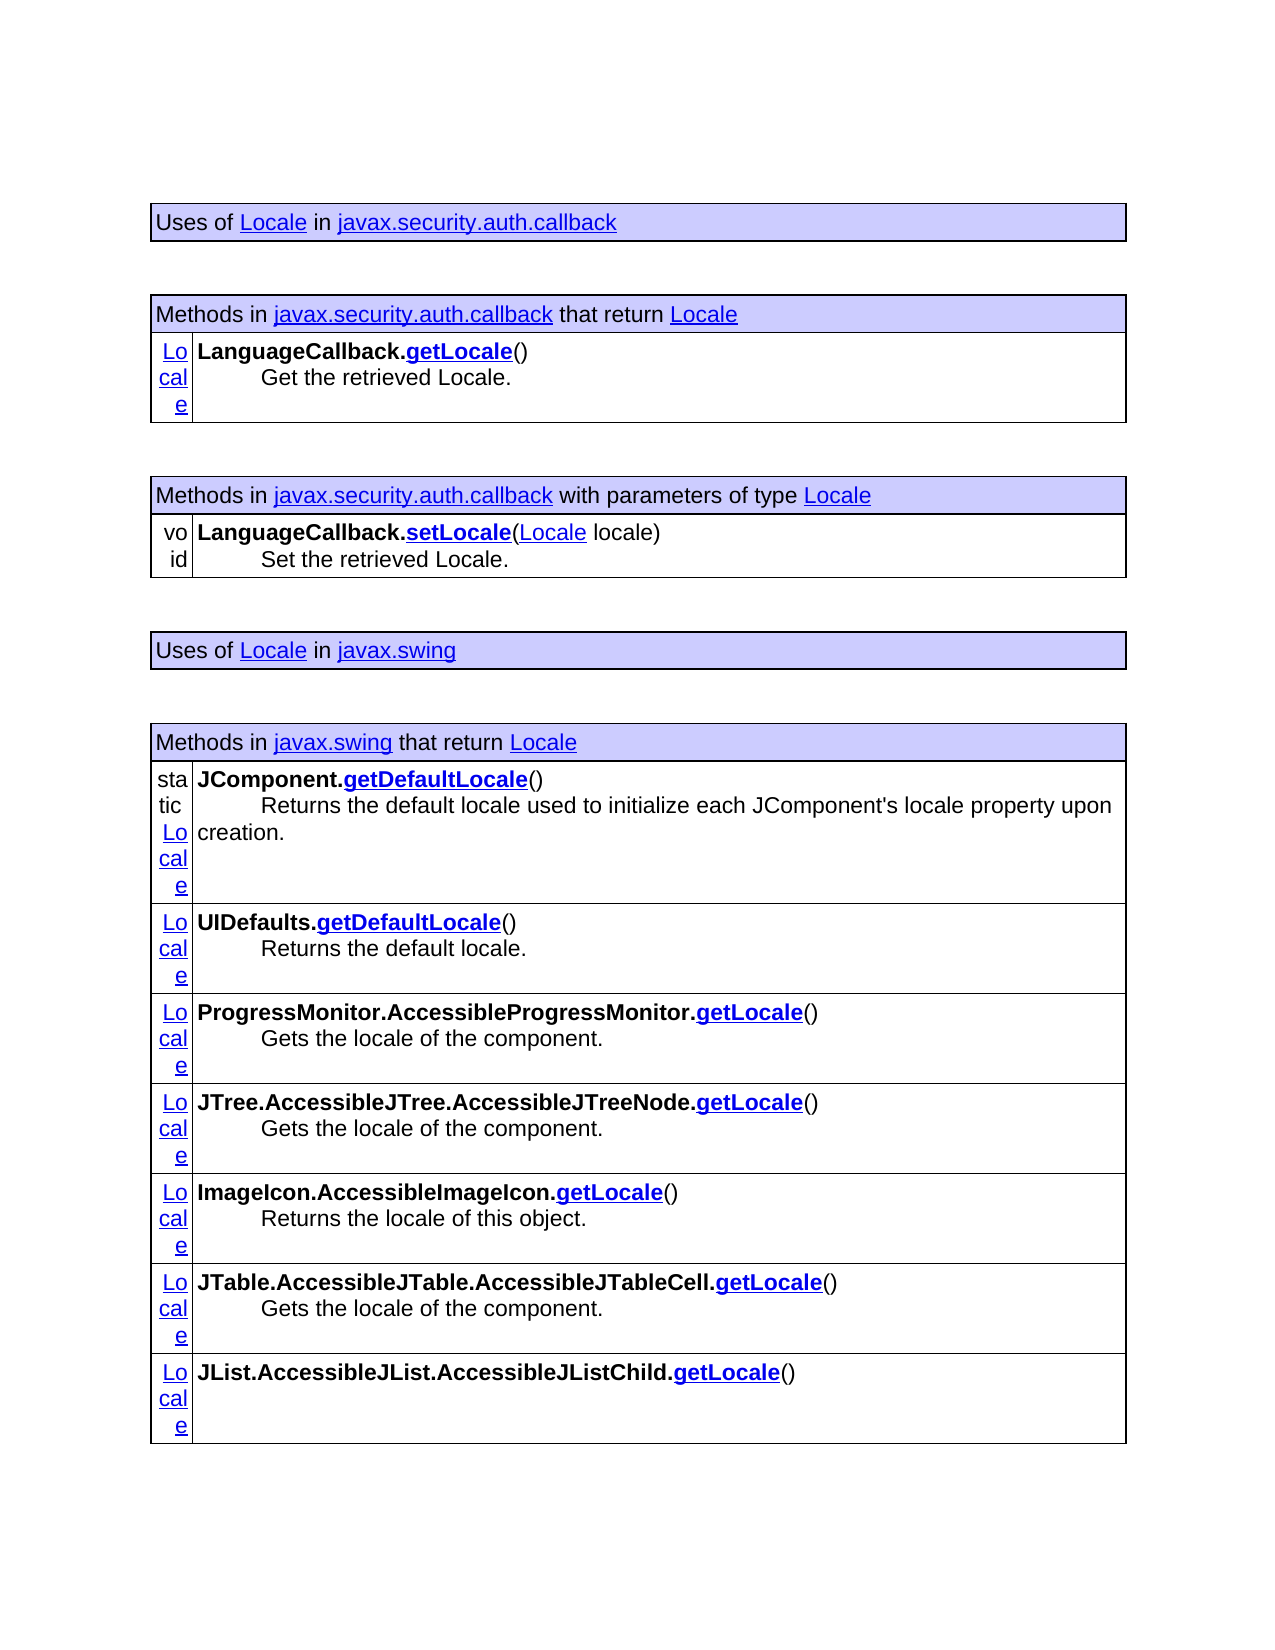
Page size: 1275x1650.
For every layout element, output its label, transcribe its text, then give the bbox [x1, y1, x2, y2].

table_cell JTree.AccessibleJTree.AccessibleJTreeNode.getLocale() Gets the locale of the component. [193, 1084, 1125, 1173]
table_cell Locale [152, 1174, 192, 1263]
table_cell Locale [152, 333, 192, 422]
table_cell ImageIcon.AccessibleImageIcon.getLocale() Returns the locale of this object. [193, 1174, 1125, 1263]
table_cell void [152, 515, 192, 577]
table_header Uses of Locale in javax.security.auth.callback [152, 204, 1125, 240]
table_cell Locale [152, 904, 192, 993]
table_header Methods in javax.security.auth.callback with parameters of type Locale [152, 477, 1125, 513]
table_cell static Locale [152, 762, 192, 903]
table_cell Locale [152, 994, 192, 1083]
table_cell Locale [152, 1354, 192, 1443]
table_cell Locale [152, 1084, 192, 1173]
table_cell Locale [152, 1264, 192, 1353]
table_cell UIDefaults.getDefaultLocale() Returns the default locale. [193, 904, 1125, 993]
table_header Methods in javax.security.auth.callback that return Locale [152, 296, 1125, 332]
table_cell JComponent.getDefaultLocale() Returns the default locale used to initialize each JComponent's locale property upon creation. [193, 762, 1125, 903]
table_cell ProgressMonitor.AccessibleProgressMonitor.getLocale() Gets the locale of the component. [193, 994, 1125, 1083]
table_cell LanguageCallback.setLocale(Locale locale) Set the retrieved Locale. [193, 515, 1125, 577]
table_header Uses of Locale in javax.swing [152, 633, 1125, 668]
table_cell JList.AccessibleJList.AccessibleJListChild.getLocale() [193, 1354, 1125, 1443]
table_header Methods in javax.swing that return Locale [152, 724, 1125, 760]
table_cell LanguageCallback.getLocale() Get the retrieved Locale. [193, 333, 1125, 422]
table_cell JTable.AccessibleJTable.AccessibleJTableCell.getLocale() Gets the locale of the component. [193, 1264, 1125, 1353]
